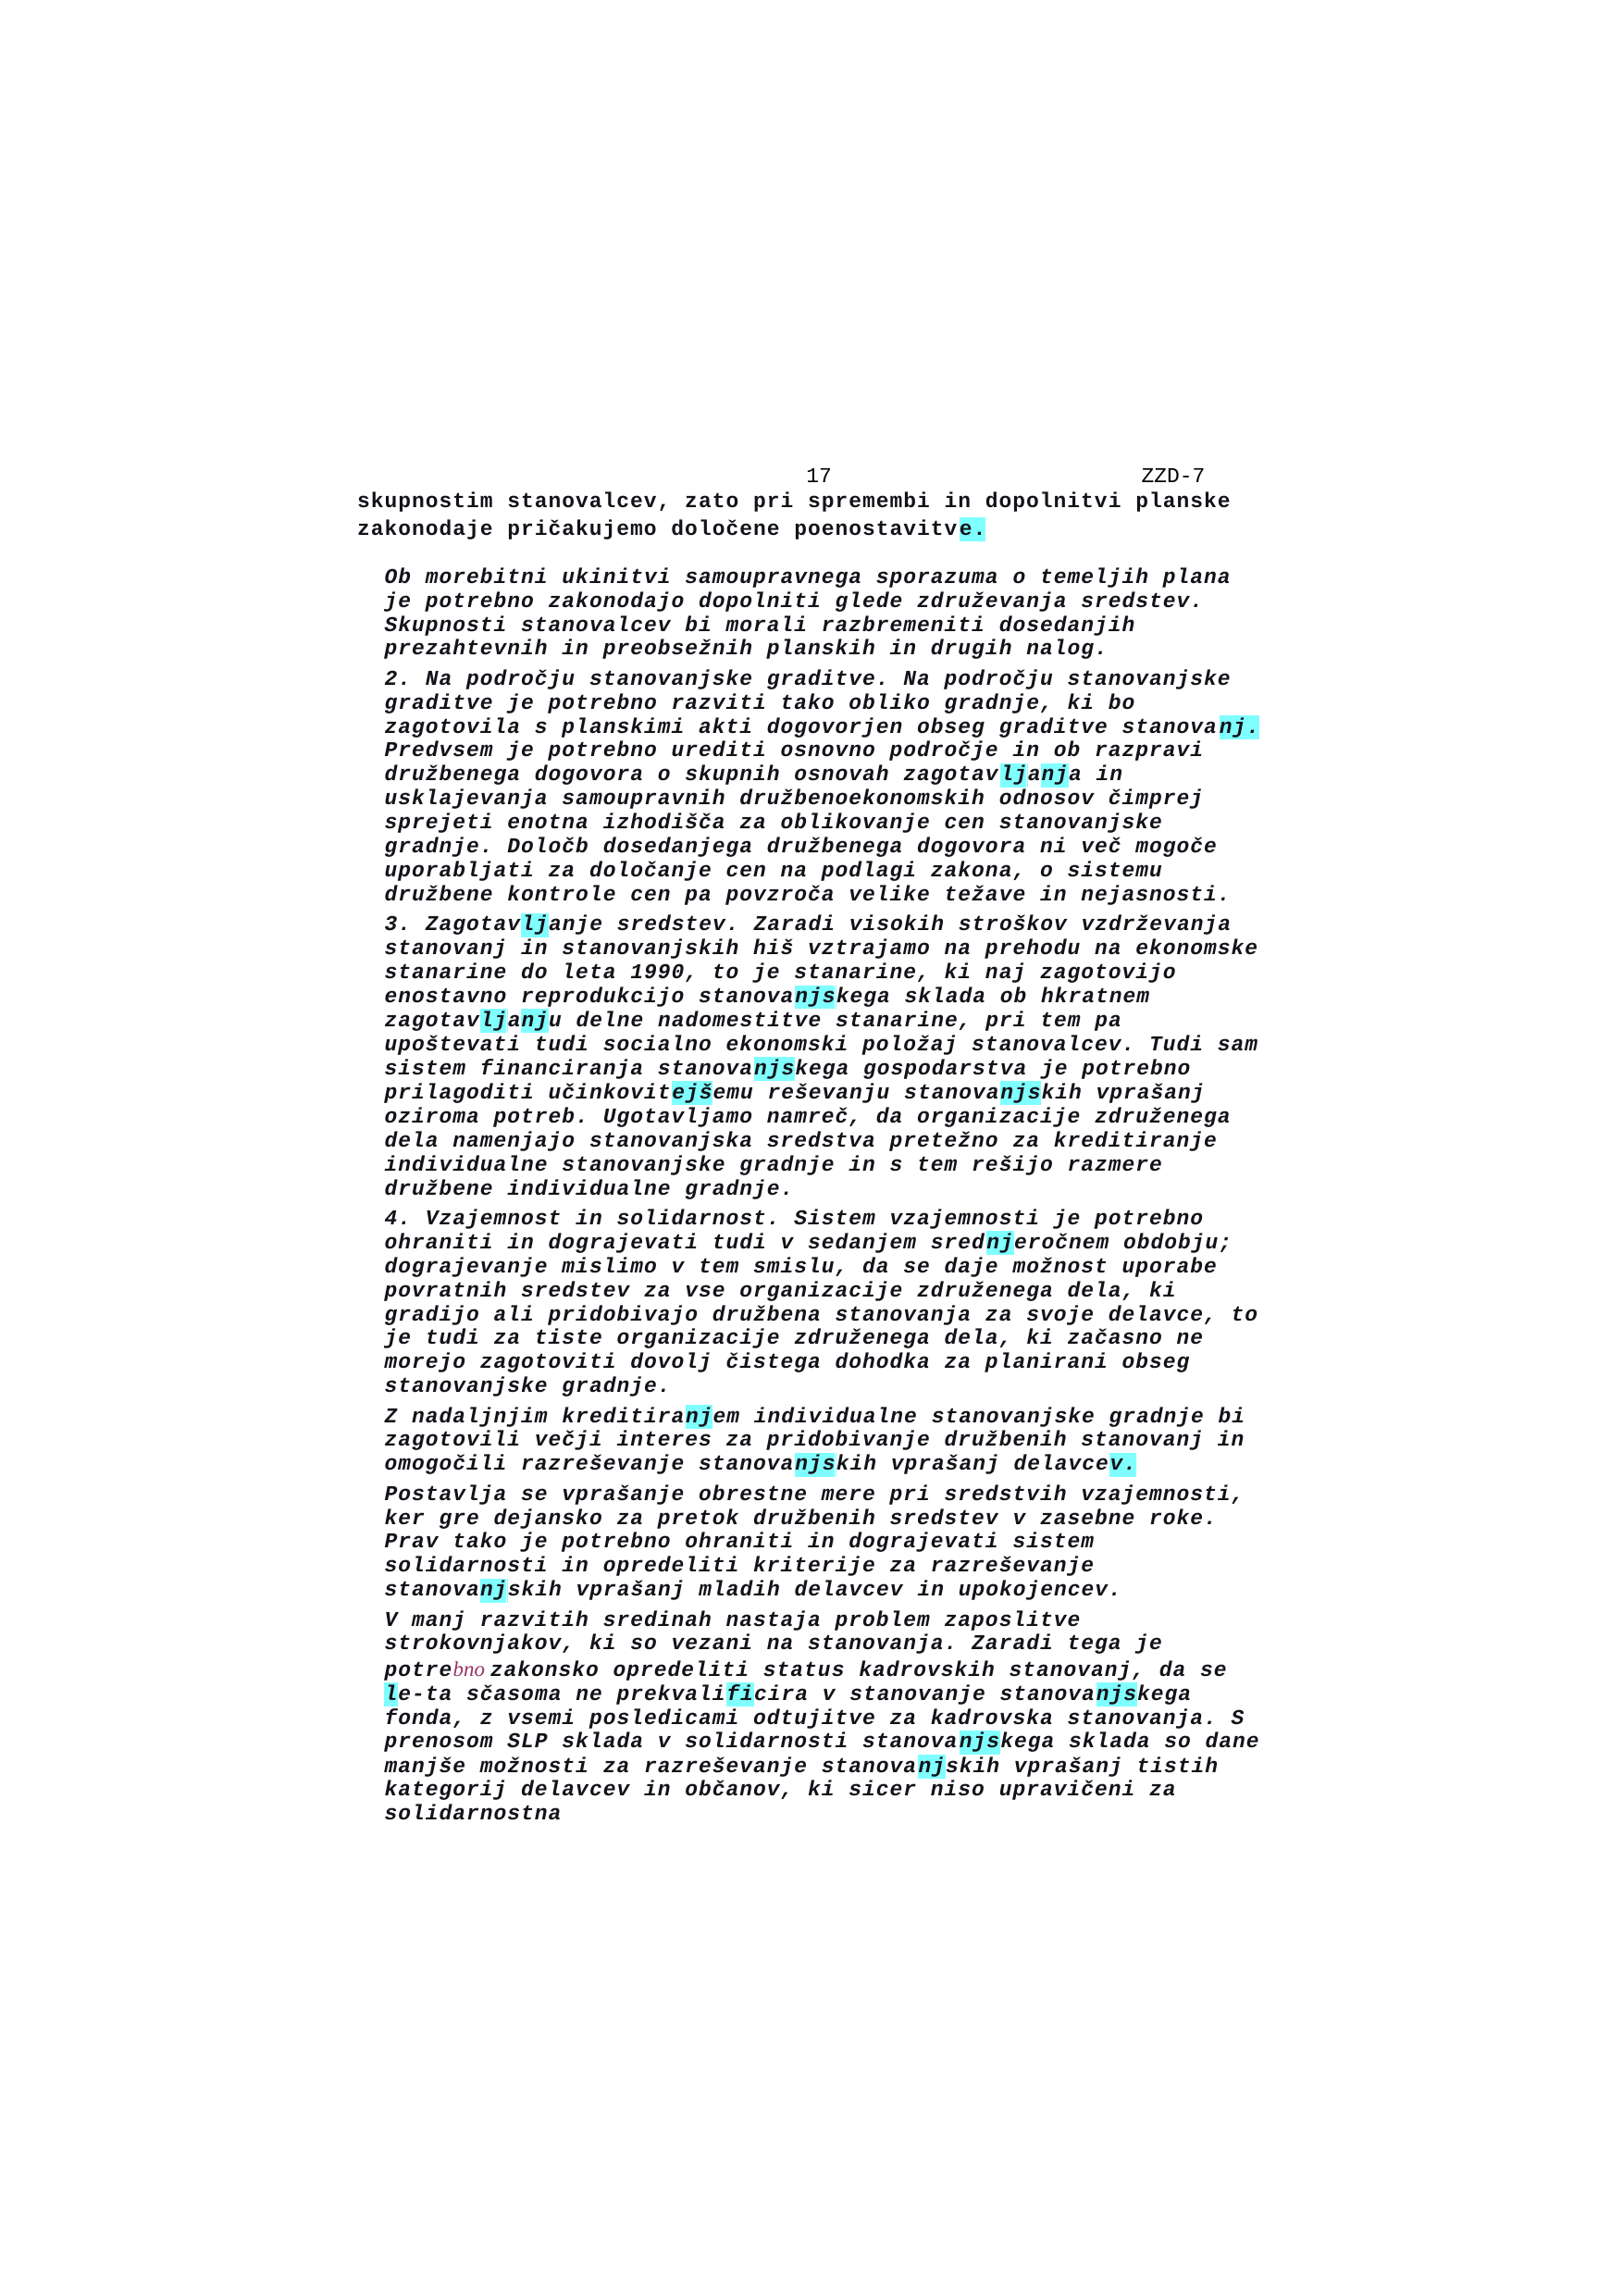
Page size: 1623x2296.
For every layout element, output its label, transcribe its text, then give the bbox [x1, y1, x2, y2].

text Z nadaljnjim kreditiranjem individualne stanovanjske gradnje bi zagotovili večji interes za pridobivanje družbenih stanovanj in omogočili razreševanje stanovanjskih vprašanj delavcev. [384, 1405, 1269, 1477]
text Ob morebitni ukinitvi samoupravnega sporazuma o temeljih plana je potrebno zakonodajo dopolniti glede združevanja sredstev. Skupnosti stanovalcev bi morali razbremeniti dosedanjih prezahtevnih in preobsežnih planskih in drugih nalog. [384, 565, 1269, 662]
text Postavlja se vprašanje obrestne mere pri sredstvih vzajemnosti, ker gre dejansko za pretok družbenih sredstev v zasebne roke. Prav tako je potrebno ohraniti in dograjevati sistem solidarnosti in opredeliti kriterije za razreševanje stanovanjskih vprašanj mladih delavcev in upokojencev. [384, 1483, 1269, 1603]
text 4. Vzajemnost in solidarnost. Sistem vzajemnosti je potrebno ohraniti in dograjevati tudi v sedanjem srednjeročnem obdobju; dograjevanje mislimo v tem smislu, da se daje možnost uporabe povratnih sredstev za vse organizacije združenega dela, ki gradijo ali pridobivajo družbena stanovanja za svoje delavce, to je tudi za tiste organizacije združenega dela, ki začasno ne morejo zagotoviti dovolj čistega dohodka za planirani obseg stanovanjske gradnje. [384, 1207, 1269, 1399]
text 2. Na področju stanovanjske graditve. Na področju stanovanjske graditve je potrebno razviti tako obliko gradnje, ki bo zagotovila s planskimi akti dogovorjen obseg graditve stanovanj. Predvsem je potrebno urediti osnovno področje in ob razpravi družbenega dogovora o skupnih osnovah zagotavljanja in usklajevanja samoupravnih družbenoekonomskih odnosov čimprej sprejeti enotna izhodišča za oblikovanje cen stanovanjske gradnje. Določb dosedanjega družbenega dogovora ni več mogoče uporabljati za določanje cen na podlagi zakona, o sistemu družbene kontrole cen pa povzroča velike težave in nejasnosti. [384, 667, 1269, 907]
text 1. Planiranje na področju stanovanjskega gospodarstva. Planiranje na področju stanovanjskega gospodarstva je zelo zahtevno, še posebej, če upoštevamo naloge, ki so naloženeskupnostim stanovalcev, zato pri spremembi in dopolnitvi planske zakonodaje pričakujemo določene poenostavitve. [357, 490, 1269, 541]
text 3. Zagotavljanje sredstev. Zaradi visokih stroškov vzdrževanja stanovanj in stanovanjskih hiš vztrajamo na prehodu na ekonomske stanarine do leta 1990, to je stanarine, ki naj zagotovijo enostavno reprodukcijo stanovanjskega sklada ob hkratnem zagotavljanju delne nadomestitve stanarine, pri tem pa upoštevati tudi socialno ekonomski položaj stanovalcev. Tudi sam sistem financiranja stanovanjskega gospodarstva je potrebno prilagoditi učinkovitejšemu reševanju stanovanjskih vprašanj oziroma potreb. Ugotavljamo namreč, da organizacije združenega dela namenjajo stanovanjska sredstva pretežno za kreditiranje individualne stanovanjske gradnje in s tem rešijo razmere družbene individualne gradnje. [384, 913, 1269, 1201]
